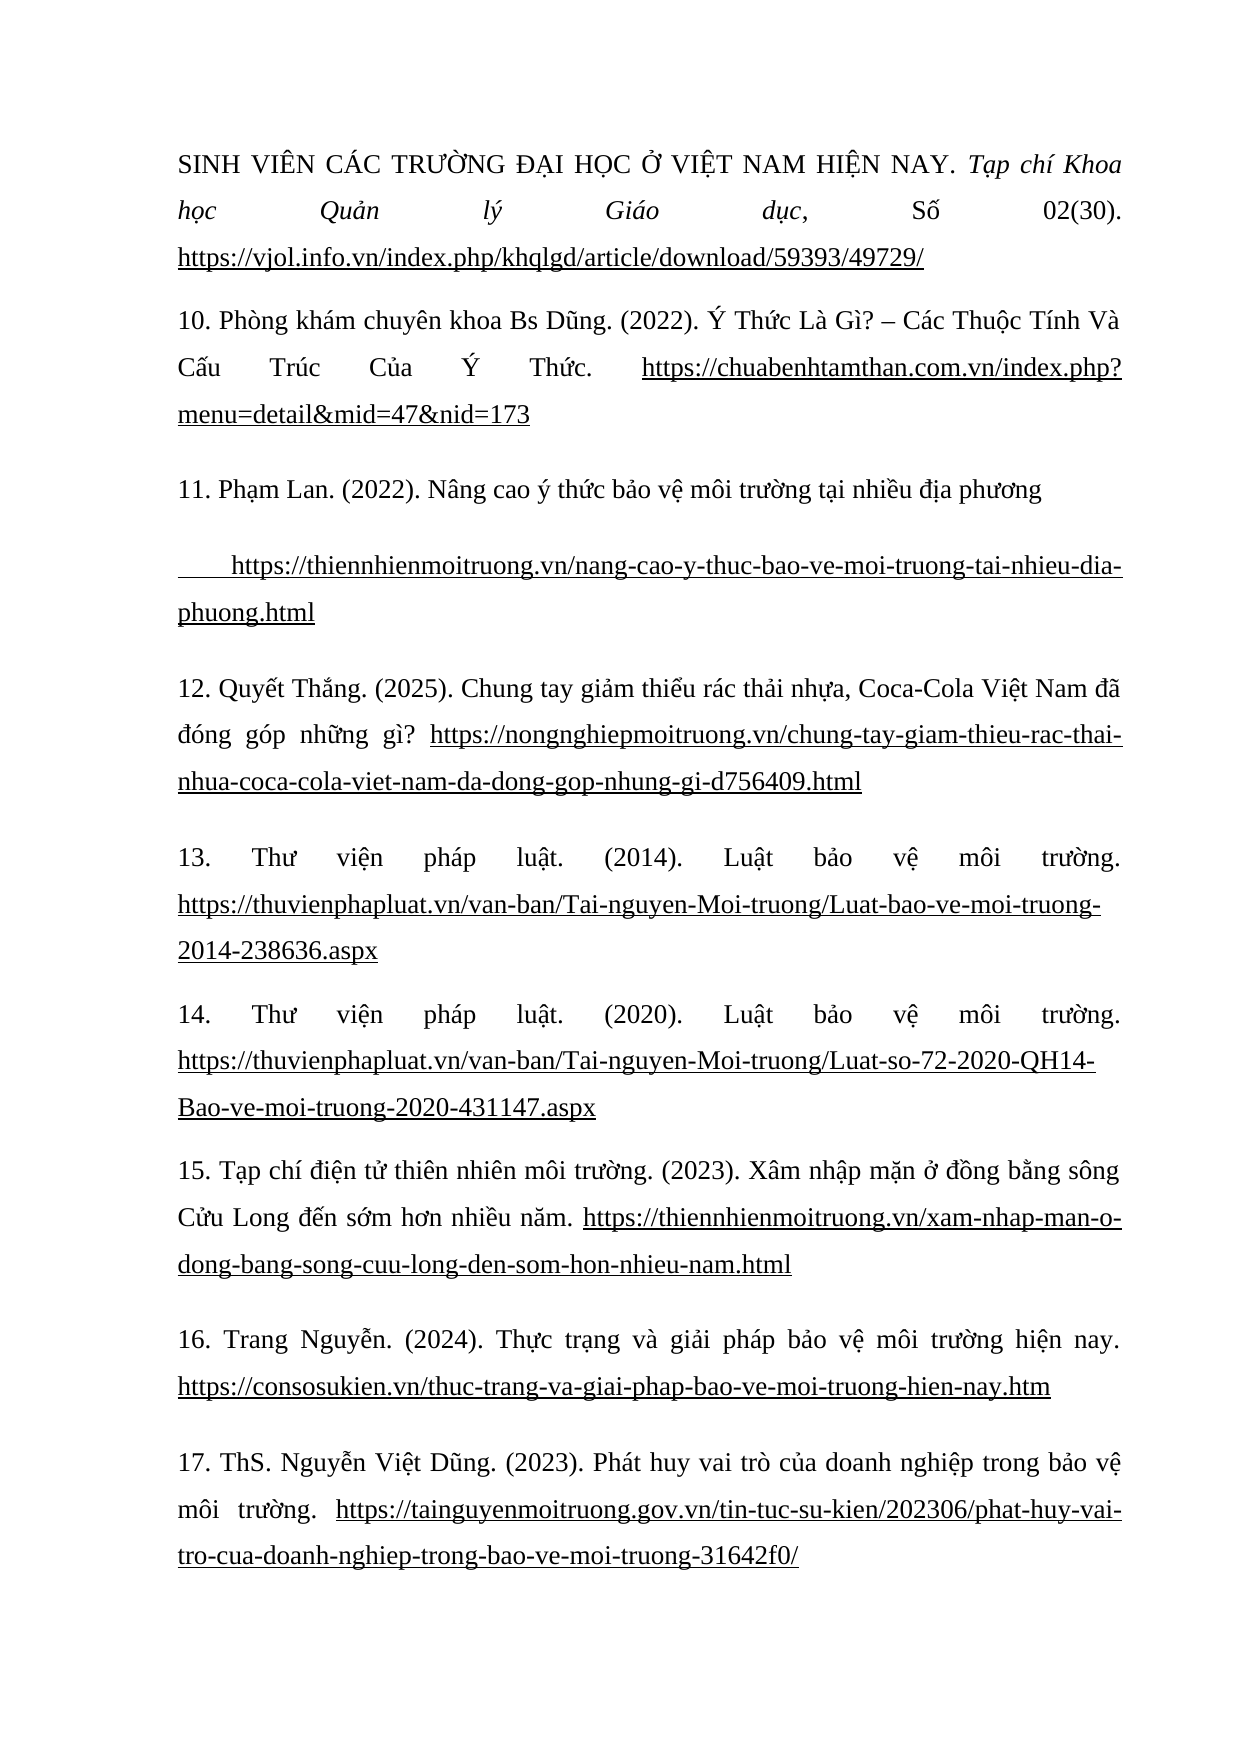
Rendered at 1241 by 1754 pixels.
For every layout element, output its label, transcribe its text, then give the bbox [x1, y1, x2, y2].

text 16. Trang Nguyễn. (2024). Thực trạng và giải pháp bảo vệ môi trường hiện nay. https://consosukien.vn/thuc-trang-va-giai-phap-bao-ve-moi-truong-hien-nay.htm [177, 1323, 1122, 1401]
text 13. Thư viện pháp luật. (2014). Luật bảo vệ môi trường. https://thuvienphapluat.vn/van-ban/Tai-nguyen-Moi-truong/Luat-bao-ve-moi-truong-2014-238636.aspx [177, 841, 1122, 966]
text 17. ThS. Nguyễn Việt Dũng. (2023). Phát huy vai trò của doanh nghiệp trong bảo vệ môi trường. https://tainguyenmoitruong.gov.vn/tin-tuc-su-kien/202306/phat-huy-vai-tro-cua-doanh-nghiep-trong-bao-ve-moi-truong-31642f0/ [177, 1446, 1122, 1571]
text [177, 148, 1122, 272]
text 12. Quyết Thắng. (2025). Chung tay giảm thiểu rác thải nhựa, Coca-Cola Việt Nam đã đóng góp những gì? https://nongnghiepmoitruong.vn/chung-tay-giam-thieu-rac-thai-nhua-coca-cola-viet-nam-da-dong-gop-nhung-gi-d756409.html [177, 672, 1122, 796]
text 14. Thư viện pháp luật. (2020). Luật bảo vệ môi trường. https://thuvienphapluat.vn/van-ban/Tai-nguyen-Moi-truong/Luat-so-72-2020-QH14-Bao-ve-moi-truong-2020-431147.aspx [177, 998, 1122, 1122]
text https://thiennhienmoitruong.vn/nang-cao-y-thuc-bao-ve-moi-truong-tai-nhieu-dia-phuong.html [177, 578, 1122, 627]
text 15. Tạp chí điện tử thiên nhiên môi trường. (2023). Xâm nhập mặn ở đồng bằng sông Cửu Long đến sớm hơn nhiều năm. https://thiennhienmoitruong.vn/xam-nhap-man-o-dong-bang-song-cuu-long-den-som-hon-nhieu-nam.html [177, 1154, 1122, 1279]
text 10. Phòng khám chuyên khoa Bs Dũng. (2022). Ý Thức Là Gì? – Các Thuộc Tính Và Cấu Trúc Của Ý Thức. https://chuabenhtamthan.com.vn/index.php?menu=detail&mid=47&nid=173 [177, 304, 1122, 429]
text https://thiennhienmoitruong.vn/nang-cao-y-thuc-bao-ve-moi-truong-tai-nhieu-dia-phuong.html [177, 549, 1122, 577]
text 11. Phạm Lan. (2022). Nâng cao ý thức bảo vệ môi trường tại nhiều địa phương [177, 473, 1122, 505]
